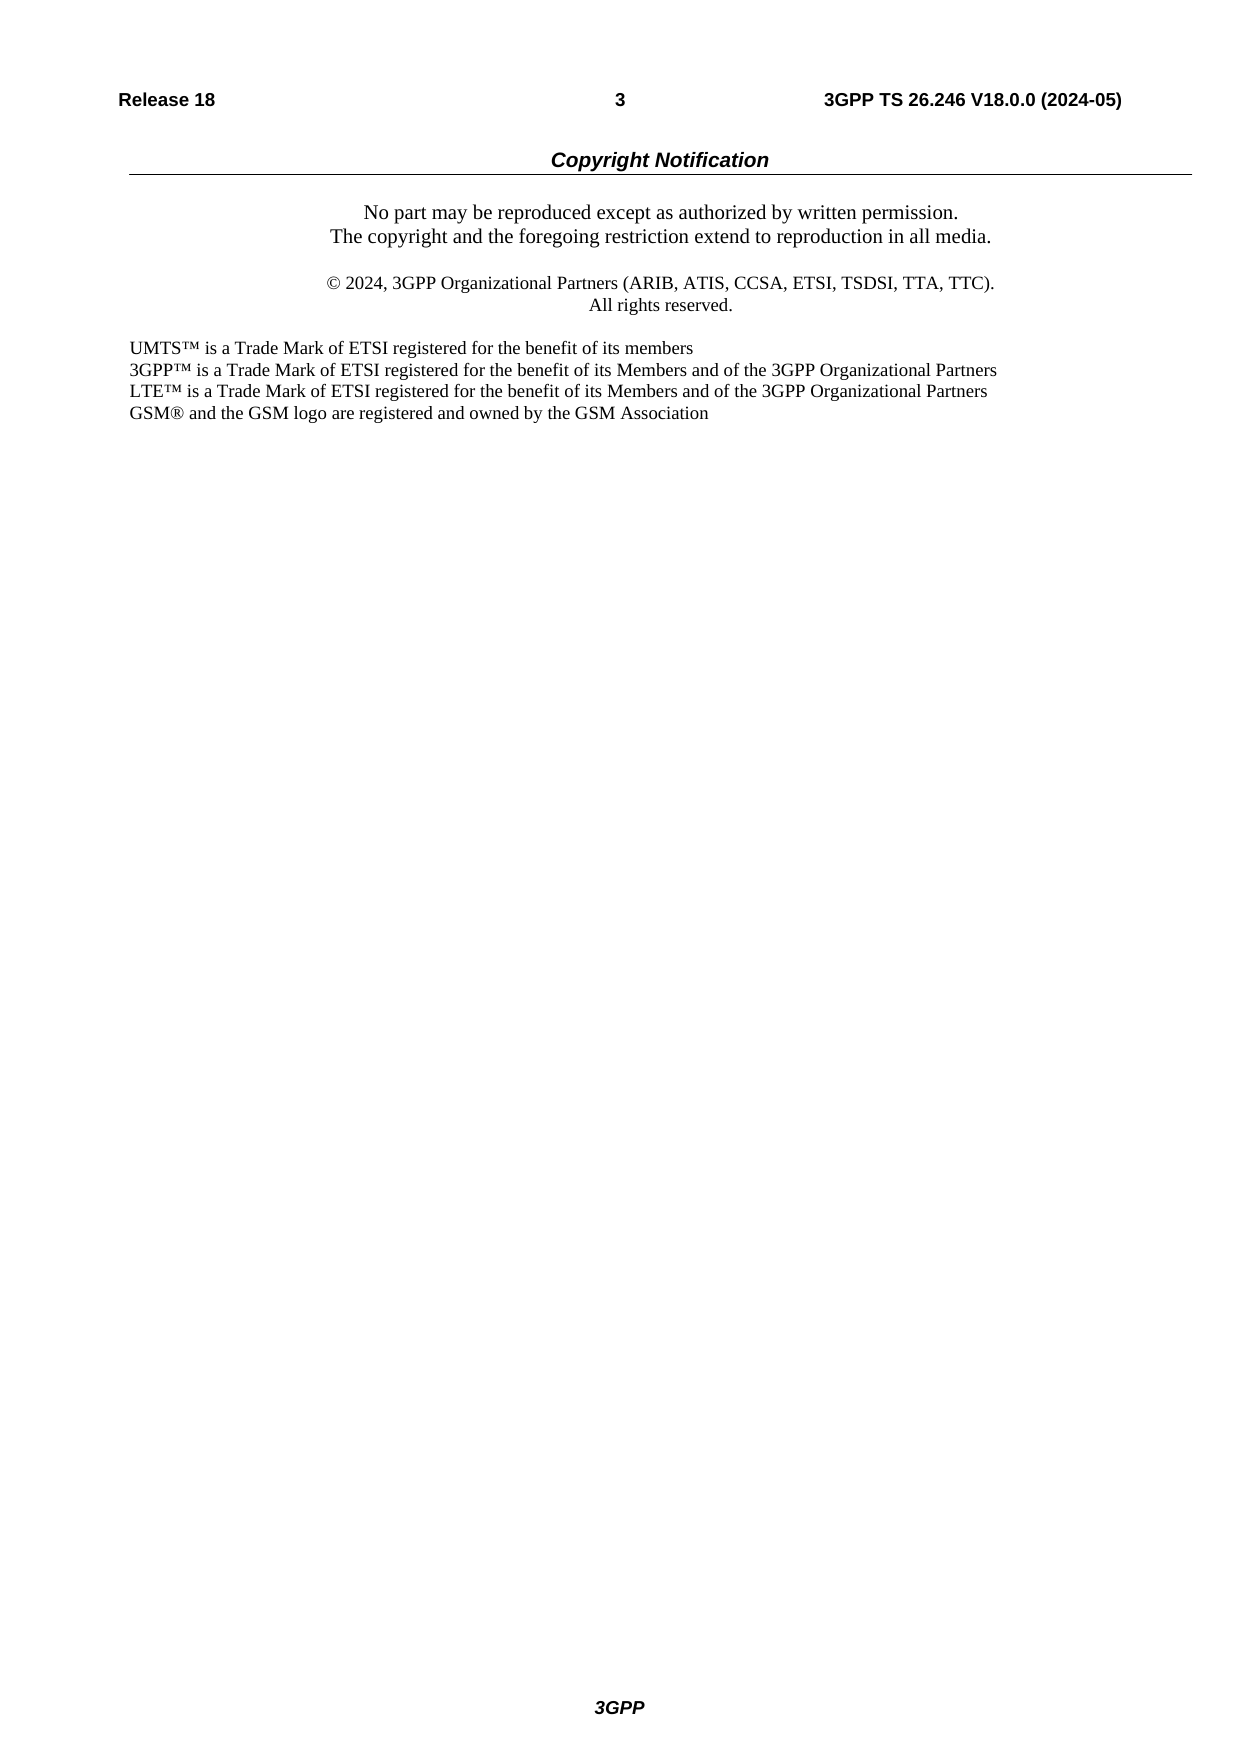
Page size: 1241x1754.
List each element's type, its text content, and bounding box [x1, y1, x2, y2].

table_cell Copyright Notification No part may be reproduced except as authorized by written permission. The copyright and the foregoing restriction extend to reproduction in all media. © 2024, 3GPP Organizational Partners (ARIB, ATIS, CCSA, ETSI, TSDSI, TTA, TTC). All rights reserved. UMTS™ is a Trade Mark of ETSI registered for the benefit of its members 3GPP™ is a Trade Mark of ETSI registered for the benefit of its Members and of the 3GPP Organizational Partners LTE™ is a Trade Mark of ETSI registered for the benefit of its Members and of the 3GPP Organizational Partners GSM® and the GSM logo are registered and owned by the GSM Association [118, 148, 1204, 466]
